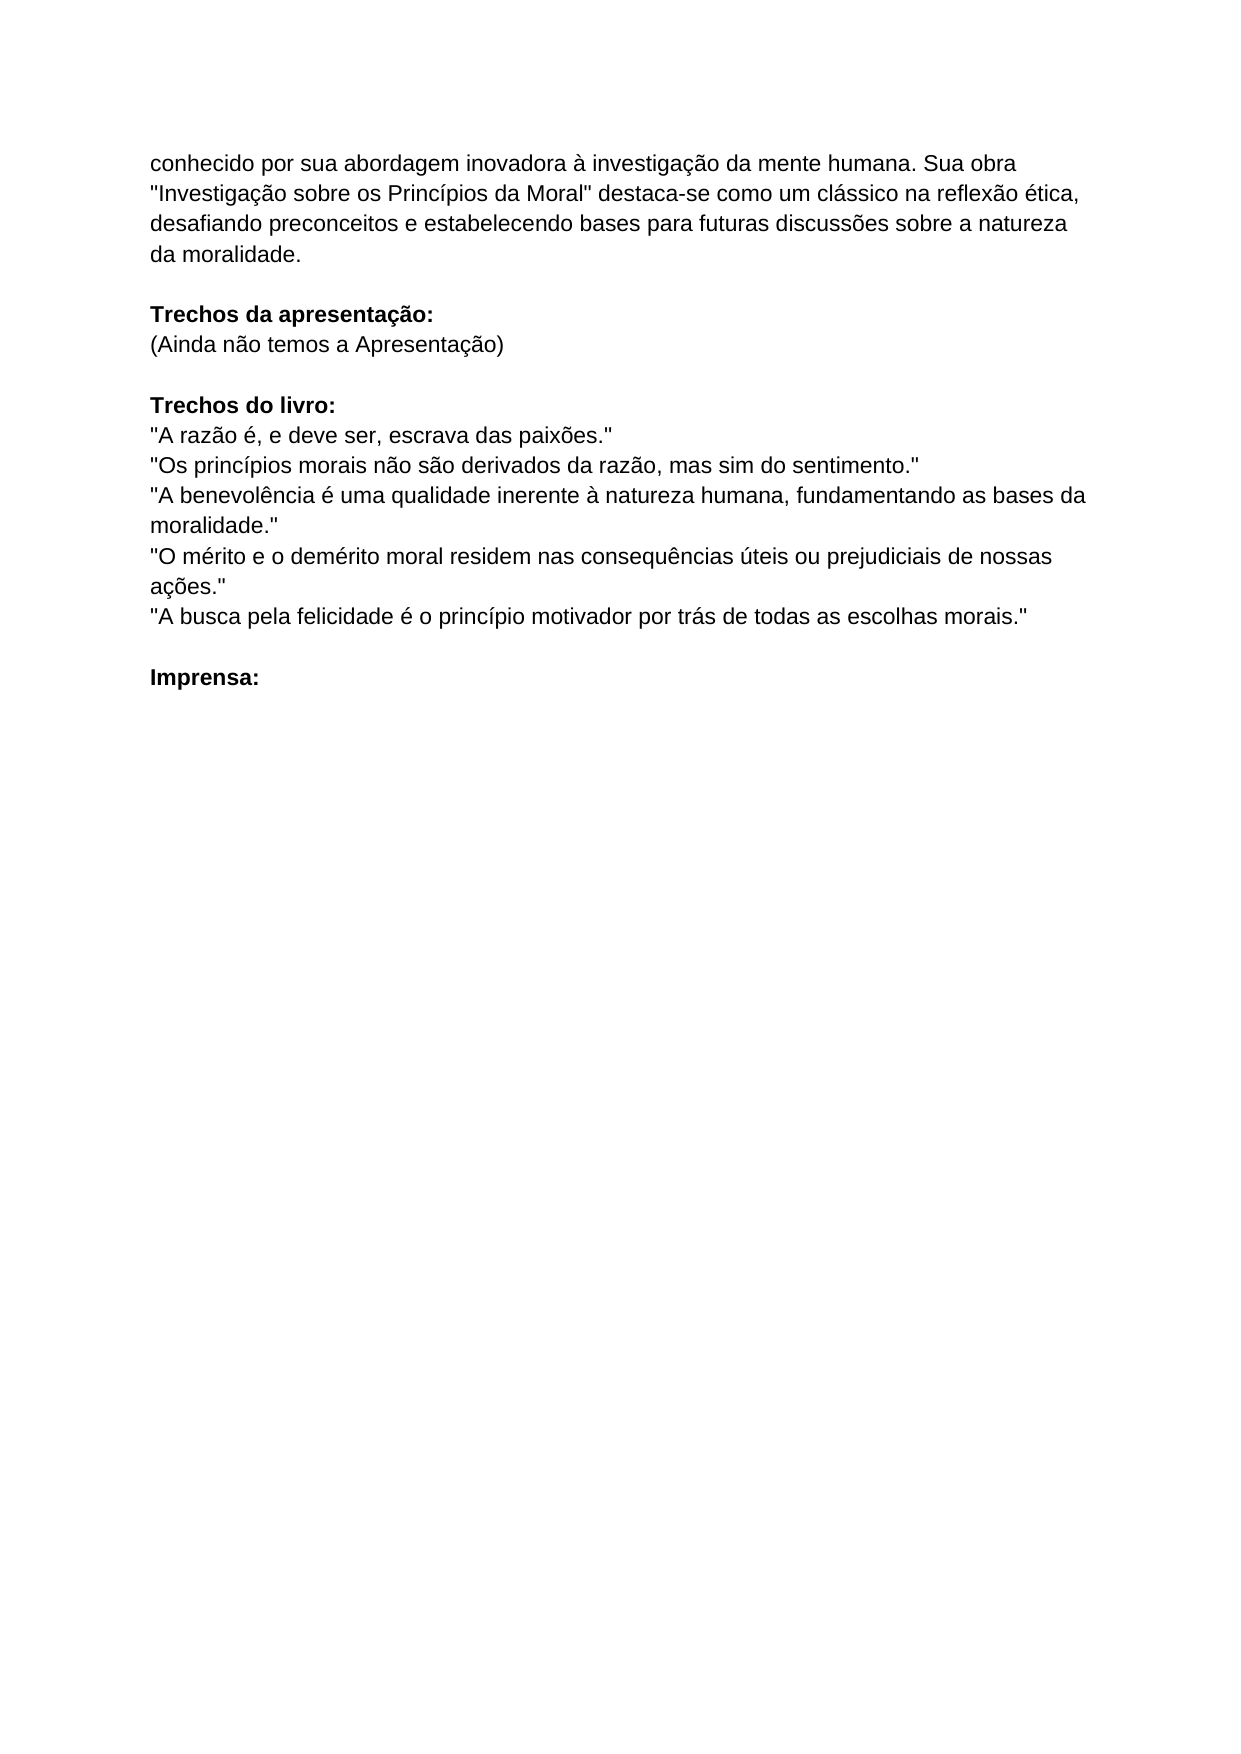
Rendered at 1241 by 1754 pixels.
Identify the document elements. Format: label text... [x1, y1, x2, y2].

text Imprensa: [150, 663, 1090, 690]
text Trechos do livro: [150, 392, 1090, 418]
text (Ainda não temos a Apresentação) [150, 331, 1090, 358]
text "O mérito e o demérito moral residem nas consequências úteis ou prejudiciais de nossas ações." [150, 543, 1090, 599]
text "Os princípios morais não são derivados da razão, mas sim do sentimento." [150, 452, 1090, 478]
text "A benevolência é uma qualidade inerente à natureza humana, fundamentando as bases da moralidade." [150, 482, 1090, 539]
text "A busca pela felicidade é o princípio motivador por trás de todas as escolhas morais." [150, 603, 1090, 629]
text Trechos da apresentação: [150, 301, 1090, 327]
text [150, 150, 1090, 267]
text "A razão é, e deve ser, escrava das paixões." [150, 422, 1090, 448]
